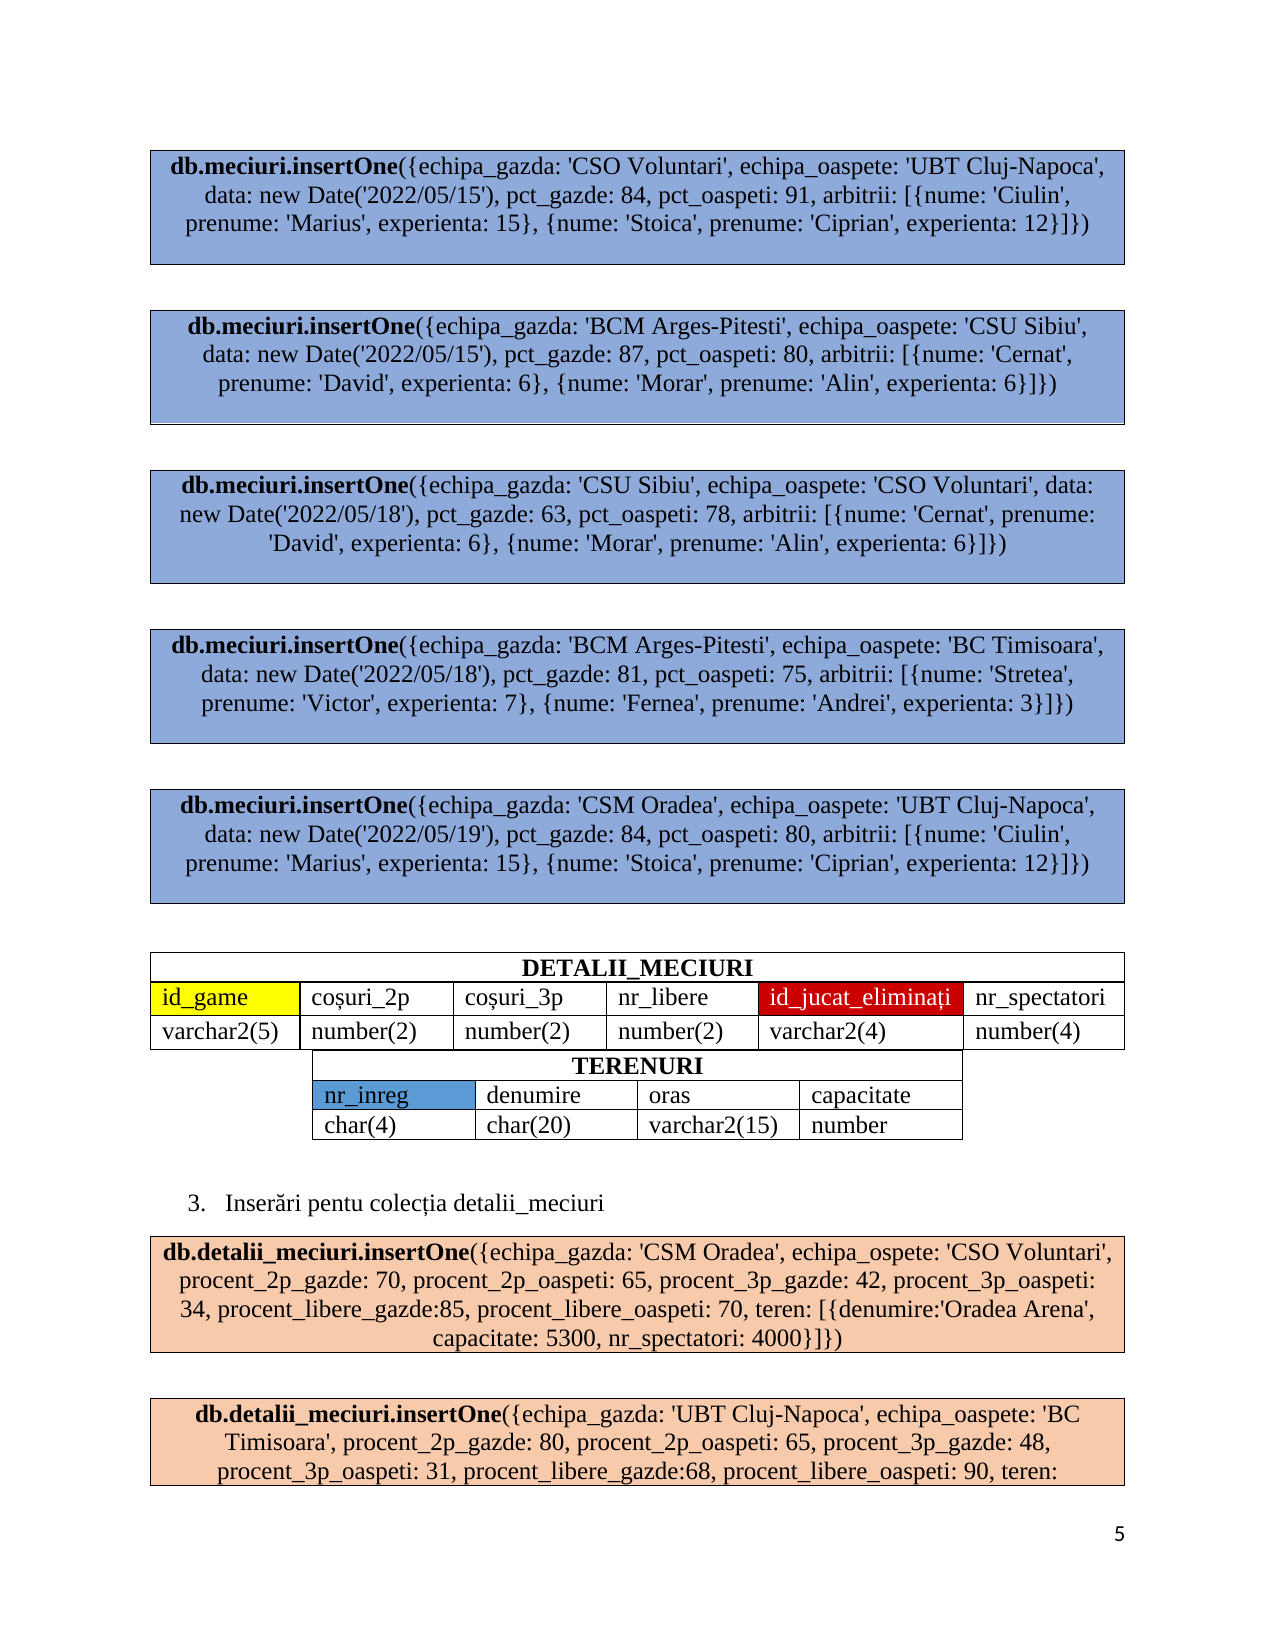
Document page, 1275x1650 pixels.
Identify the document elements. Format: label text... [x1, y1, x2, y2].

table_header db.meciuri.insertOne({echipa_gazda: 'CSU Sibiu', echipa_oaspete: 'CSO Voluntari', data: new Date('2022/05/18'), pct_gazde: 63, pct_oaspeti: 78, arbitrii: [{nume: 'Cernat', prenume: 'David', experienta: 6}, {nume: 'Morar', prenume: 'Alin', experienta: 6}]}) [151, 471, 1124, 583]
table_cell id_jucat_eliminați [759, 983, 963, 1015]
table_header db.detalii_meciuri.insertOne({echipa_gazda: 'CSM Oradea', echipa_ospete: 'CSO Voluntari', procent_2p_gazde: 70, procent_2p_oaspeti: 65, procent_3p_gazde: 42, procent_3p_oaspeti: 34, procent_libere_gazde:85, procent_libere_oaspeti: 70, teren: [{denumire:'Oradea Arena', capacitate: 5300, nr_spectatori: 4000}]}) [151, 1237, 1124, 1352]
table_cell capacitate [800, 1081, 962, 1109]
table_header db.meciuri.insertOne({echipa_gazda: 'BCM Arges-Pitesti', echipa_oaspete: 'CSU Sibiu', data: new Date('2022/05/15'), pct_gazde: 87, pct_oaspeti: 80, arbitrii: [{nume: 'Cernat', prenume: 'David', experienta: 6}, {nume: 'Morar', prenume: 'Alin', experienta: 6}]}) [151, 311, 1124, 423]
table_cell coșuri_3p [454, 983, 606, 1015]
table_cell denumire [476, 1081, 637, 1109]
list Inserări pentu colecția detalii_meciuri [187, 1188, 1125, 1217]
table_cell oras [638, 1081, 799, 1109]
table_cell number(4) [964, 1016, 1124, 1049]
table_cell number(2) [301, 1016, 453, 1049]
table_cell nr_libere [607, 983, 758, 1015]
table_cell coșuri_2p [301, 983, 453, 1015]
table_cell number [800, 1110, 962, 1139]
table_cell varchar2(4) [759, 1016, 963, 1049]
table_cell varchar2(5) [151, 1016, 299, 1049]
table_cell char(20) [476, 1110, 637, 1139]
table_header db.meciuri.insertOne({echipa_gazda: 'BCM Arges-Pitesti', echipa_oaspete: 'BC Timisoara', data: new Date('2022/05/18'), pct_gazde: 81, pct_oaspeti: 75, arbitrii: [{nume: 'Stretea', prenume: 'Victor', experienta: 7}, {nume: 'Fernea', prenume: 'Andrei', experienta: 3}]}) [151, 630, 1124, 743]
table_header DETALII_MECIURI [151, 953, 1124, 981]
table_cell nr_inreg [313, 1081, 475, 1109]
table_cell number(2) [607, 1016, 758, 1049]
table_header db.meciuri.insertOne({echipa_gazda: 'CSO Voluntari', echipa_oaspete: 'UBT Cluj-Napoca', data: new Date('2022/05/15'), pct_gazde: 84, pct_oaspeti: 91, arbitrii: [{nume: 'Ciulin', prenume: 'Marius', experienta: 15}, {nume: 'Stoica', prenume: 'Ciprian', experienta: 12}]}) [151, 151, 1124, 264]
table_header db.meciuri.insertOne({echipa_gazda: 'CSM Oradea', echipa_oaspete: 'UBT Cluj-Napoca', data: new Date('2022/05/19'), pct_gazde: 84, pct_oaspeti: 80, arbitrii: [{nume: 'Ciulin', prenume: 'Marius', experienta: 15}, {nume: 'Stoica', prenume: 'Ciprian', experienta: 12}]}) [151, 790, 1124, 903]
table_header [151, 1399, 1124, 1485]
table_cell char(4) [313, 1110, 475, 1139]
table_header TERENURI [313, 1051, 962, 1079]
table_cell varchar2(15) [638, 1110, 799, 1139]
table_cell id_game [151, 983, 299, 1015]
table_cell number(2) [454, 1016, 606, 1049]
table_cell nr_spectatori [964, 983, 1124, 1015]
